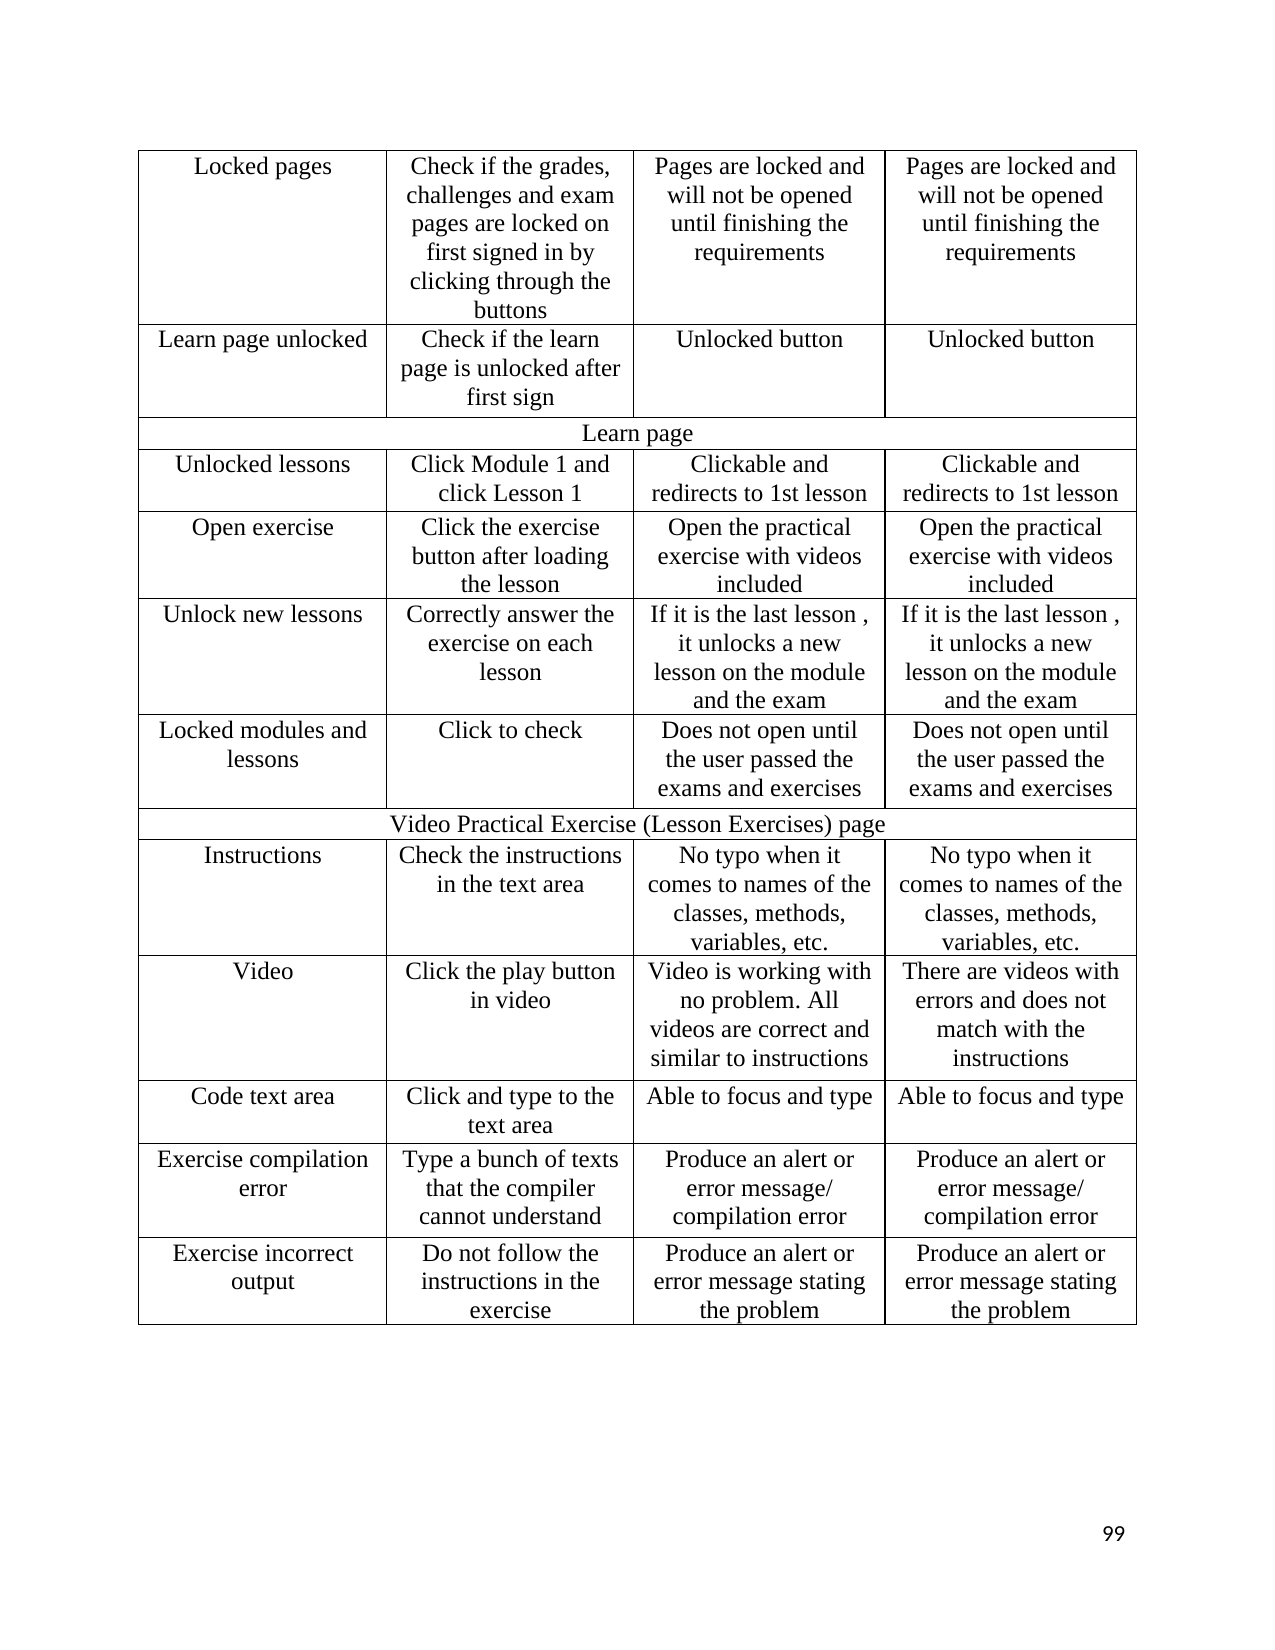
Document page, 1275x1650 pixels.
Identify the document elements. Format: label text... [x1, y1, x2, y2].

table_cell Produce an alert or error message/ compilation error [634, 1144, 884, 1237]
table_cell Click Module 1 and click Lesson 1 [387, 450, 633, 511]
table_cell Unlock new lessons [139, 599, 386, 714]
table_cell Correctly answer the exercise on each lesson [387, 599, 633, 714]
table_cell Check if the learn page is unlocked after first sign [387, 325, 633, 417]
table_cell Pages are locked and will not be opened until finishing the requirements [634, 151, 884, 323]
table_cell If it is the last lesson , it unlocks a new lesson on the module and the exam [634, 599, 884, 714]
table_cell Clickable and redirects to 1st lesson [634, 450, 884, 511]
table_cell Unlocked lessons [139, 450, 386, 511]
table_cell Produce an alert or error message/ compilation error [886, 1144, 1136, 1237]
table_cell Open the practical exercise with videos included [886, 512, 1136, 598]
table_cell If it is the last lesson , it unlocks a new lesson on the module and the exam [886, 599, 1136, 714]
table_cell Does not open until the user passed the exams and exercises [634, 715, 884, 808]
table_cell Clickable and redirects to 1st lesson [886, 450, 1136, 511]
table_cell Click the exercise button after loading the lesson [387, 512, 633, 598]
table_cell Do not follow the instructions in the exercise [387, 1238, 633, 1324]
table_cell No typo when it comes to names of the classes, methods, variables, etc. [886, 840, 1136, 955]
table_cell Produce an alert or error message stating the problem [634, 1238, 884, 1324]
table_cell Check if the grades, challenges and exam pages are locked on first signed in by clicking through the buttons [387, 151, 633, 323]
table_cell Exercise incorrect output [139, 1238, 386, 1324]
table_cell Produce an alert or error message stating the problem [886, 1238, 1136, 1324]
table_cell Able to focus and type [634, 1081, 884, 1143]
table_cell Unlocked button [886, 325, 1136, 417]
table_cell Exercise compilation error [139, 1144, 386, 1237]
table_cell Instructions [139, 840, 386, 955]
table_cell Locked pages [139, 151, 386, 323]
table_cell Video is working with no problem. All videos are correct and similar to instructions [634, 956, 884, 1080]
table_cell Unlocked button [634, 325, 884, 417]
table_cell Open exercise [139, 512, 386, 598]
table_cell Type a bunch of texts that the compiler cannot understand [387, 1144, 633, 1237]
table_cell Locked modules and lessons [139, 715, 386, 808]
table_cell Click and type to the text area [387, 1081, 633, 1143]
table_cell Video Practical Exercise (Lesson Exercises) page [139, 809, 1136, 839]
table_cell Able to focus and type [886, 1081, 1136, 1143]
table_cell No typo when it comes to names of the classes, methods, variables, etc. [634, 840, 884, 955]
table_cell Learn page unlocked [139, 325, 386, 417]
table_cell Open the practical exercise with videos included [634, 512, 884, 598]
table_cell Does not open until the user passed the exams and exercises [886, 715, 1136, 808]
table_cell Click to check [387, 715, 633, 808]
table_cell There are videos with errors and does not match with the instructions [886, 956, 1136, 1080]
table_cell Pages are locked and will not be opened until finishing the requirements [886, 151, 1136, 323]
table_cell Learn page [139, 418, 1136, 448]
table_cell Click the play button in video [387, 956, 633, 1080]
table_cell Check the instructions in the text area [387, 840, 633, 955]
table_cell Video [139, 956, 386, 1080]
table_cell Code text area [139, 1081, 386, 1143]
